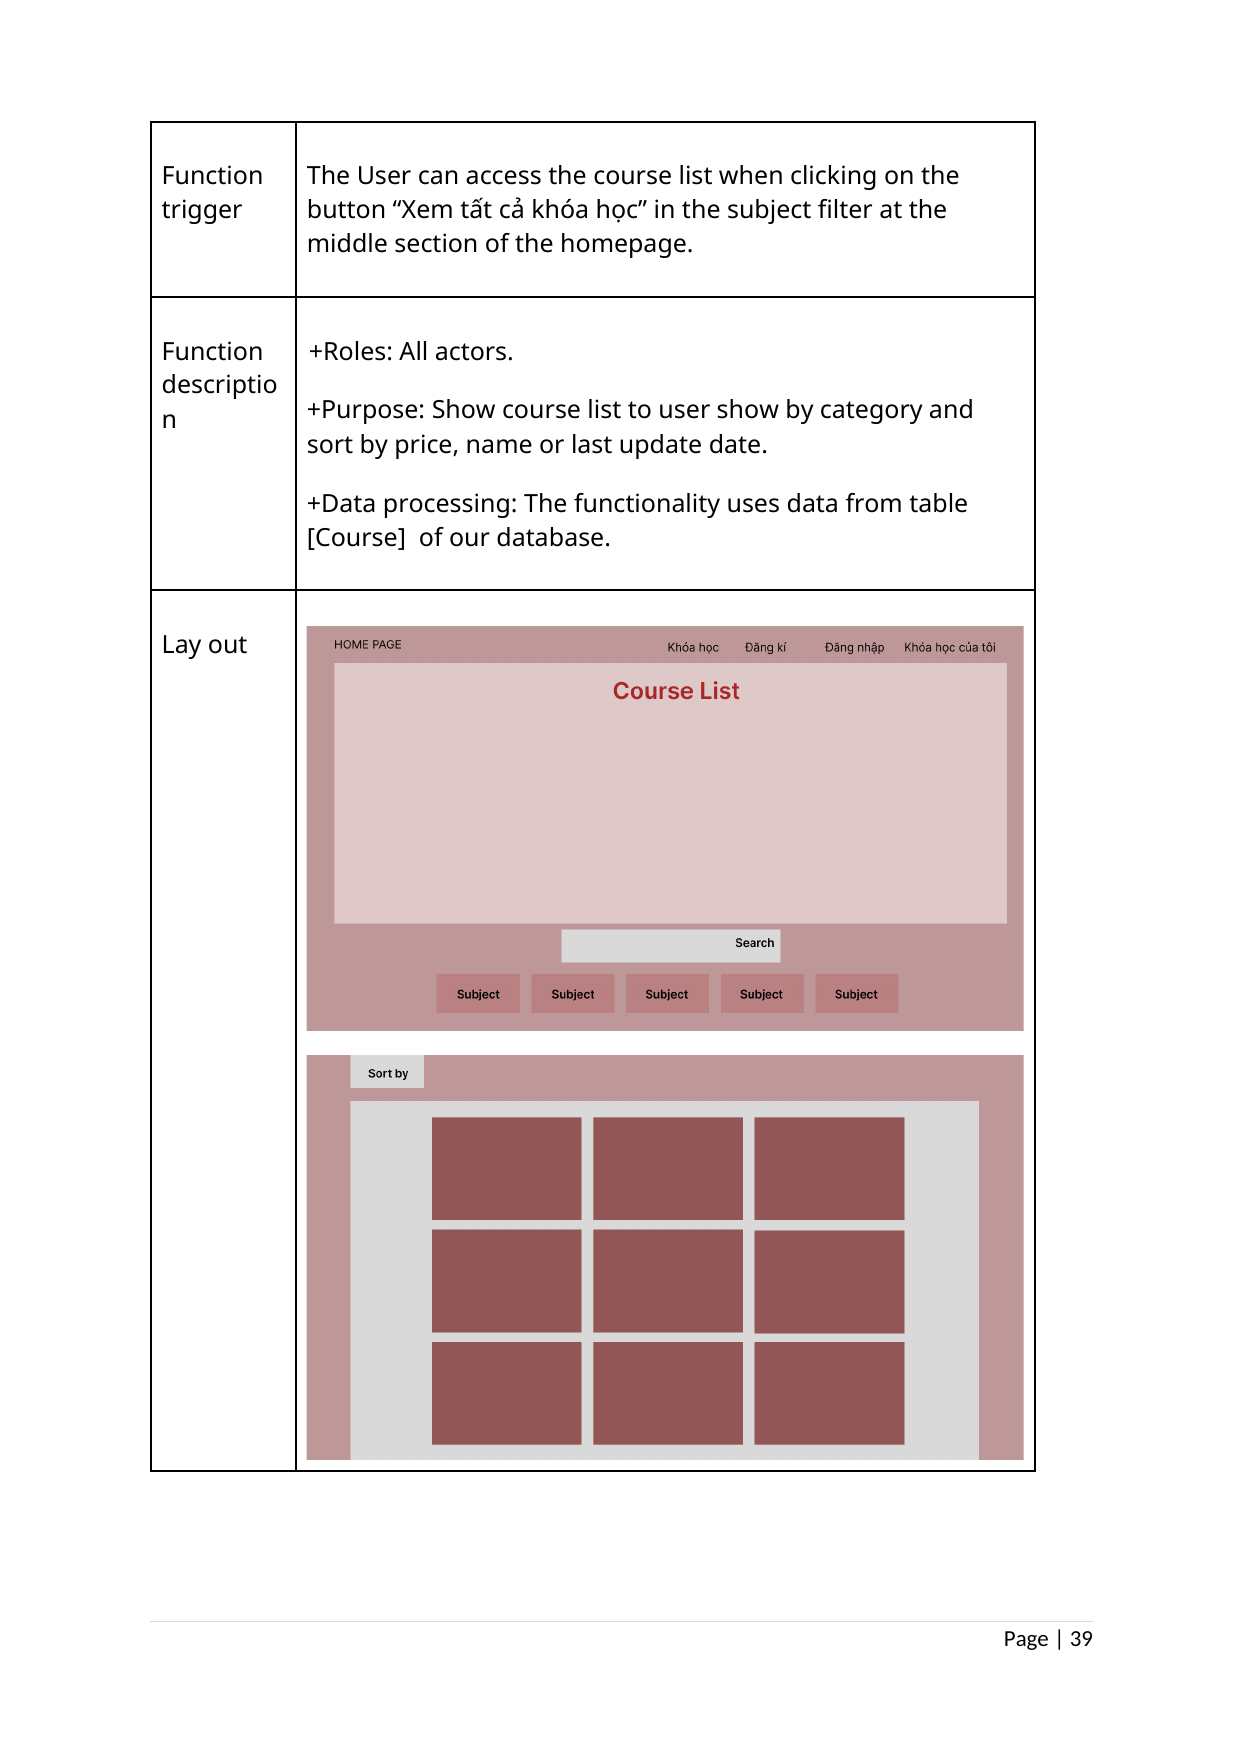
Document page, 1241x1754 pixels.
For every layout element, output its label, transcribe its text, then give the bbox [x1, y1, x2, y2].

table_cell Function description [152, 298, 295, 589]
table_cell [297, 591, 1034, 1470]
table_cell Lay out [152, 591, 295, 1470]
picture [306, 626, 1024, 1031]
table_cell +Roles: All actors. +Purpose: Show course list to user show by category and sort by price, name or last update date. +Data processing: The functionality uses data from table [Course] of our database. [297, 298, 1034, 589]
table_header Function trigger [152, 123, 295, 296]
picture [306, 1055, 1024, 1460]
table_header The User can access the course list when clicking on the button “Xem tất cả khóa học” in the subject filter at the middle section of the homepage. [297, 123, 1034, 296]
